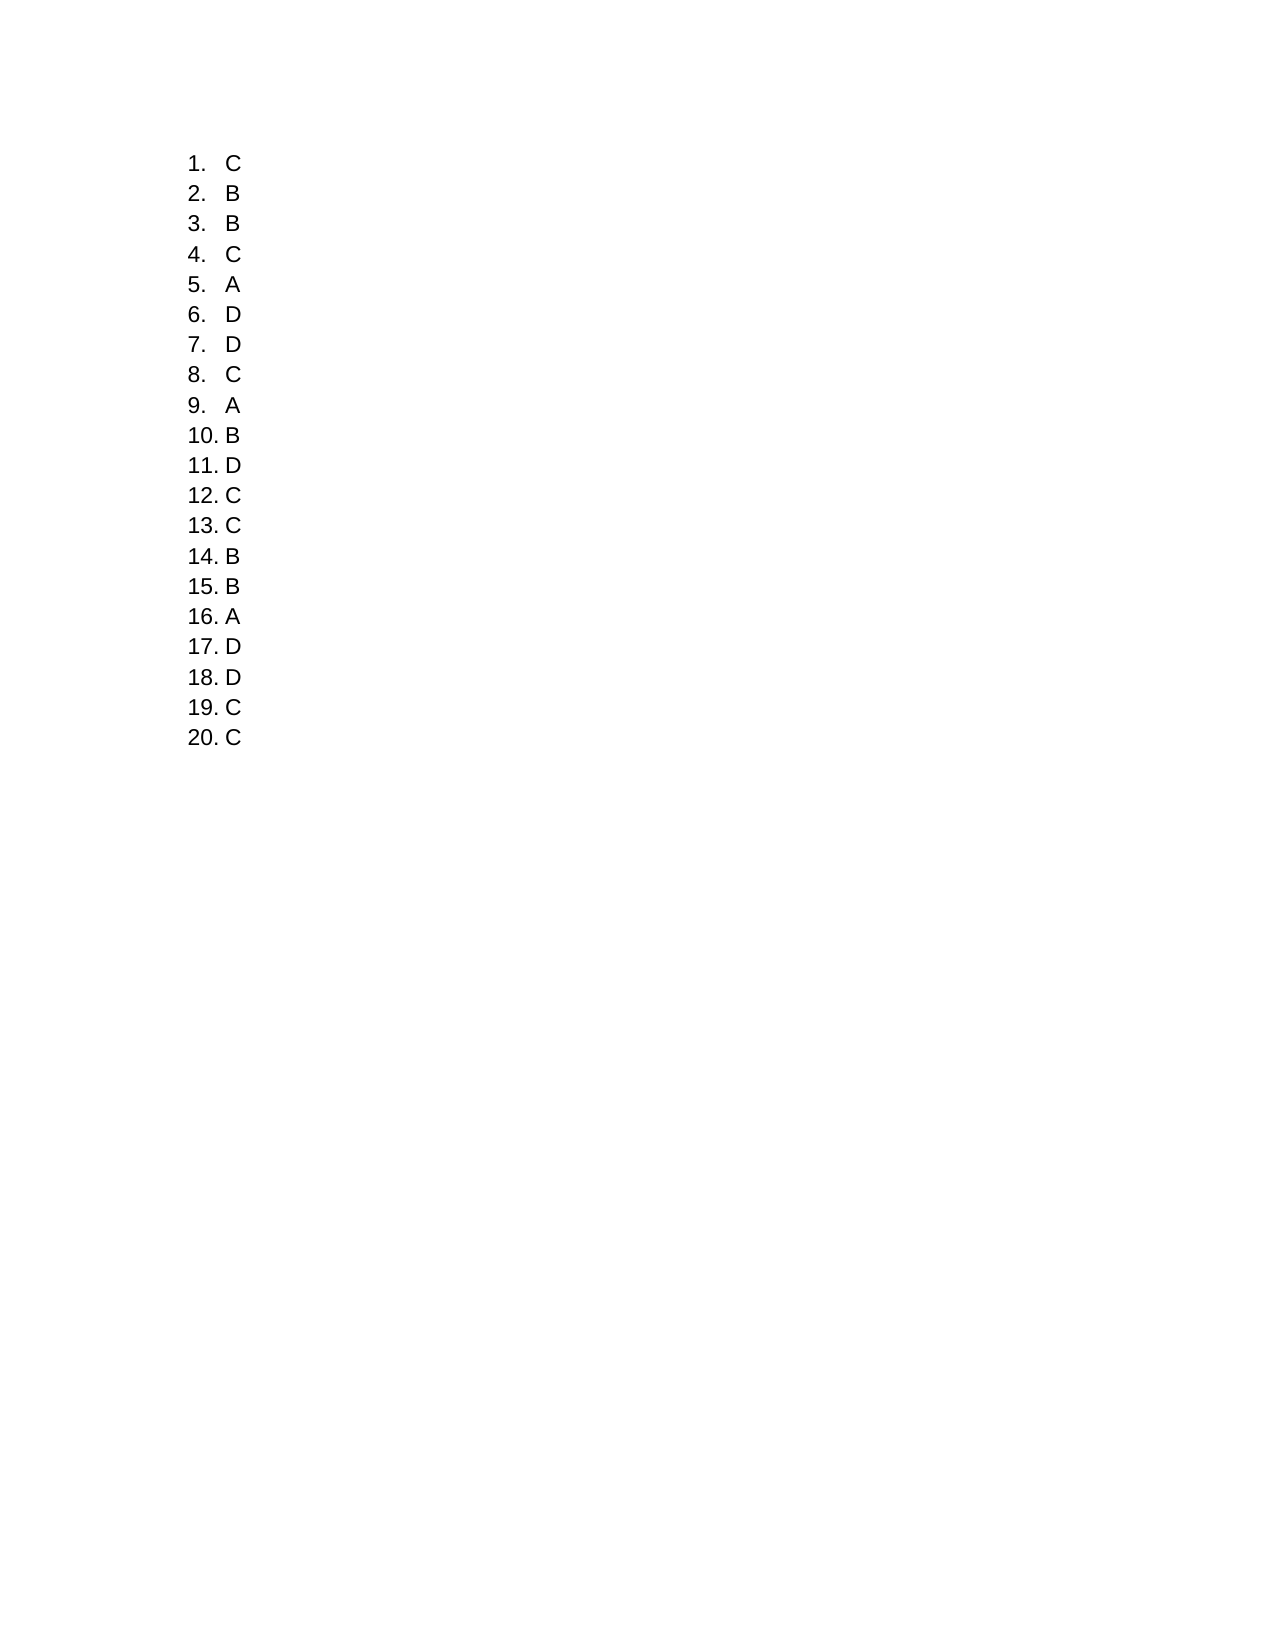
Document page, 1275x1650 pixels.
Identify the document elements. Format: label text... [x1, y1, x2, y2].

list D [187, 633, 1125, 660]
list A [187, 271, 1125, 297]
list D [187, 452, 1125, 478]
list C [187, 694, 1125, 720]
list C [187, 150, 1125, 176]
list C [187, 241, 1125, 267]
list C [187, 724, 1125, 750]
list D [187, 331, 1125, 358]
list B [187, 573, 1125, 599]
list B [187, 180, 1125, 207]
list B [187, 422, 1125, 448]
list A [187, 392, 1125, 418]
list B [187, 543, 1125, 569]
list C [187, 512, 1125, 539]
list B [187, 210, 1125, 237]
list A [187, 603, 1125, 629]
list D [187, 663, 1125, 690]
list C [187, 361, 1125, 388]
list C [187, 482, 1125, 509]
list D [187, 301, 1125, 327]
